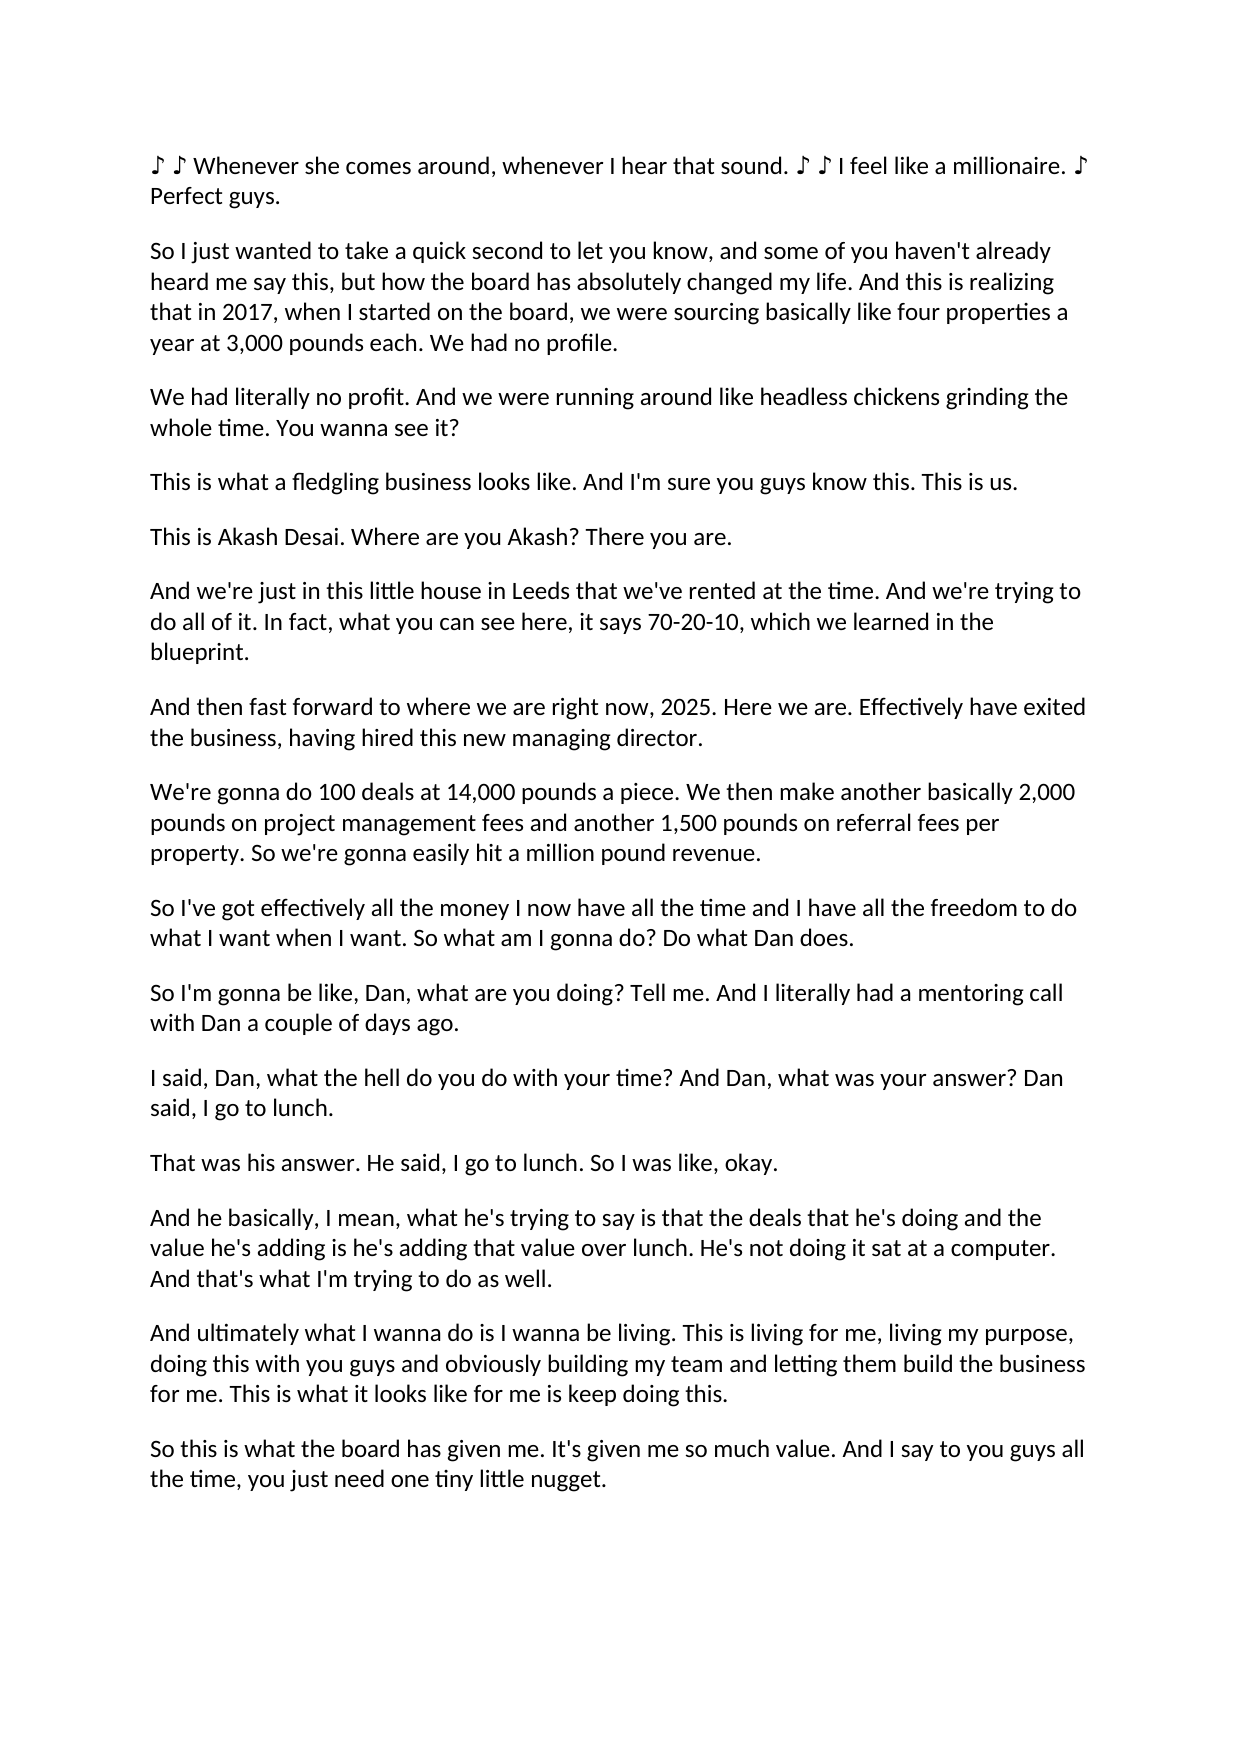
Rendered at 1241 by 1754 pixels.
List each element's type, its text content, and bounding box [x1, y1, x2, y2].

text And then fast forward to where we are right now, 2025. Here we are. Effectively have exited the business, having hired this new managing director. [150, 691, 1090, 752]
text We had literally no profit. And we were running around like headless chickens grinding the whole time. You wanna see it? [150, 381, 1090, 442]
text I said, Dan, what the hell do you do with your time? And Dan, what was your answer? Dan said, I go to lunch. [150, 1062, 1090, 1123]
text This is Akash Desai. Where are you Akash? There you are. [150, 521, 1090, 551]
text That was his answer. He said, I go to lunch. So I was like, okay. [150, 1147, 1090, 1178]
text So I've got effectively all the money I now have all the time and I have all the freedom to do what I want when I want. So what am I gonna do? Do what Dan does. [150, 892, 1090, 953]
text So I just wanted to take a quick second to let you know, and some of you haven't already heard me say this, but how the board has absolutely changed my life. And this is realizing that in 2017, when I started on the board, we were sourcing basically like four properties a year at 3,000 pounds each. We had no profile. [150, 235, 1090, 357]
text So this is what the board has given me. It's given me so much value. And I say to you guys all the time, you just need one tiny little nugget. [150, 1433, 1090, 1494]
text We're gonna do 100 deals at 14,000 pounds a piece. We then make another basically 2,000 pounds on project management fees and another 1,500 pounds on referral fees per property. So we're gonna easily hit a million pound revenue. [150, 776, 1090, 868]
text And ultimately what I wanna do is I wanna be living. This is living for me, living my purpose, doing this with you guys and obviously building my team and letting them build the business for me. This is what it looks like for me is keep doing this. [150, 1317, 1090, 1409]
text And we're just in this little house in Leeds that we've rented at the time. And we're trying to do all of it. In fact, what you can see here, it says 70-20-10, which we learned in the blueprint. [150, 576, 1090, 667]
text And he basically, I mean, what he's trying to say is that the deals that he's doing and the value he's adding is he's adding that value over lunch. He's not doing it sat at a computer. And that's what I'm trying to do as well. [150, 1202, 1090, 1293]
text So I'm gonna be like, Dan, what are you doing? Tell me. And I literally had a mentoring call with Dan a couple of days ago. [150, 977, 1090, 1038]
text This is what a fledgling business looks like. And I'm sure you guys know this. This is us. [150, 466, 1090, 497]
text ♪ ♪ Whenever she comes around, whenever I hear that sound. ♪ ♪ I feel like a millionaire. ♪ Perfect guys. [150, 150, 1090, 211]
